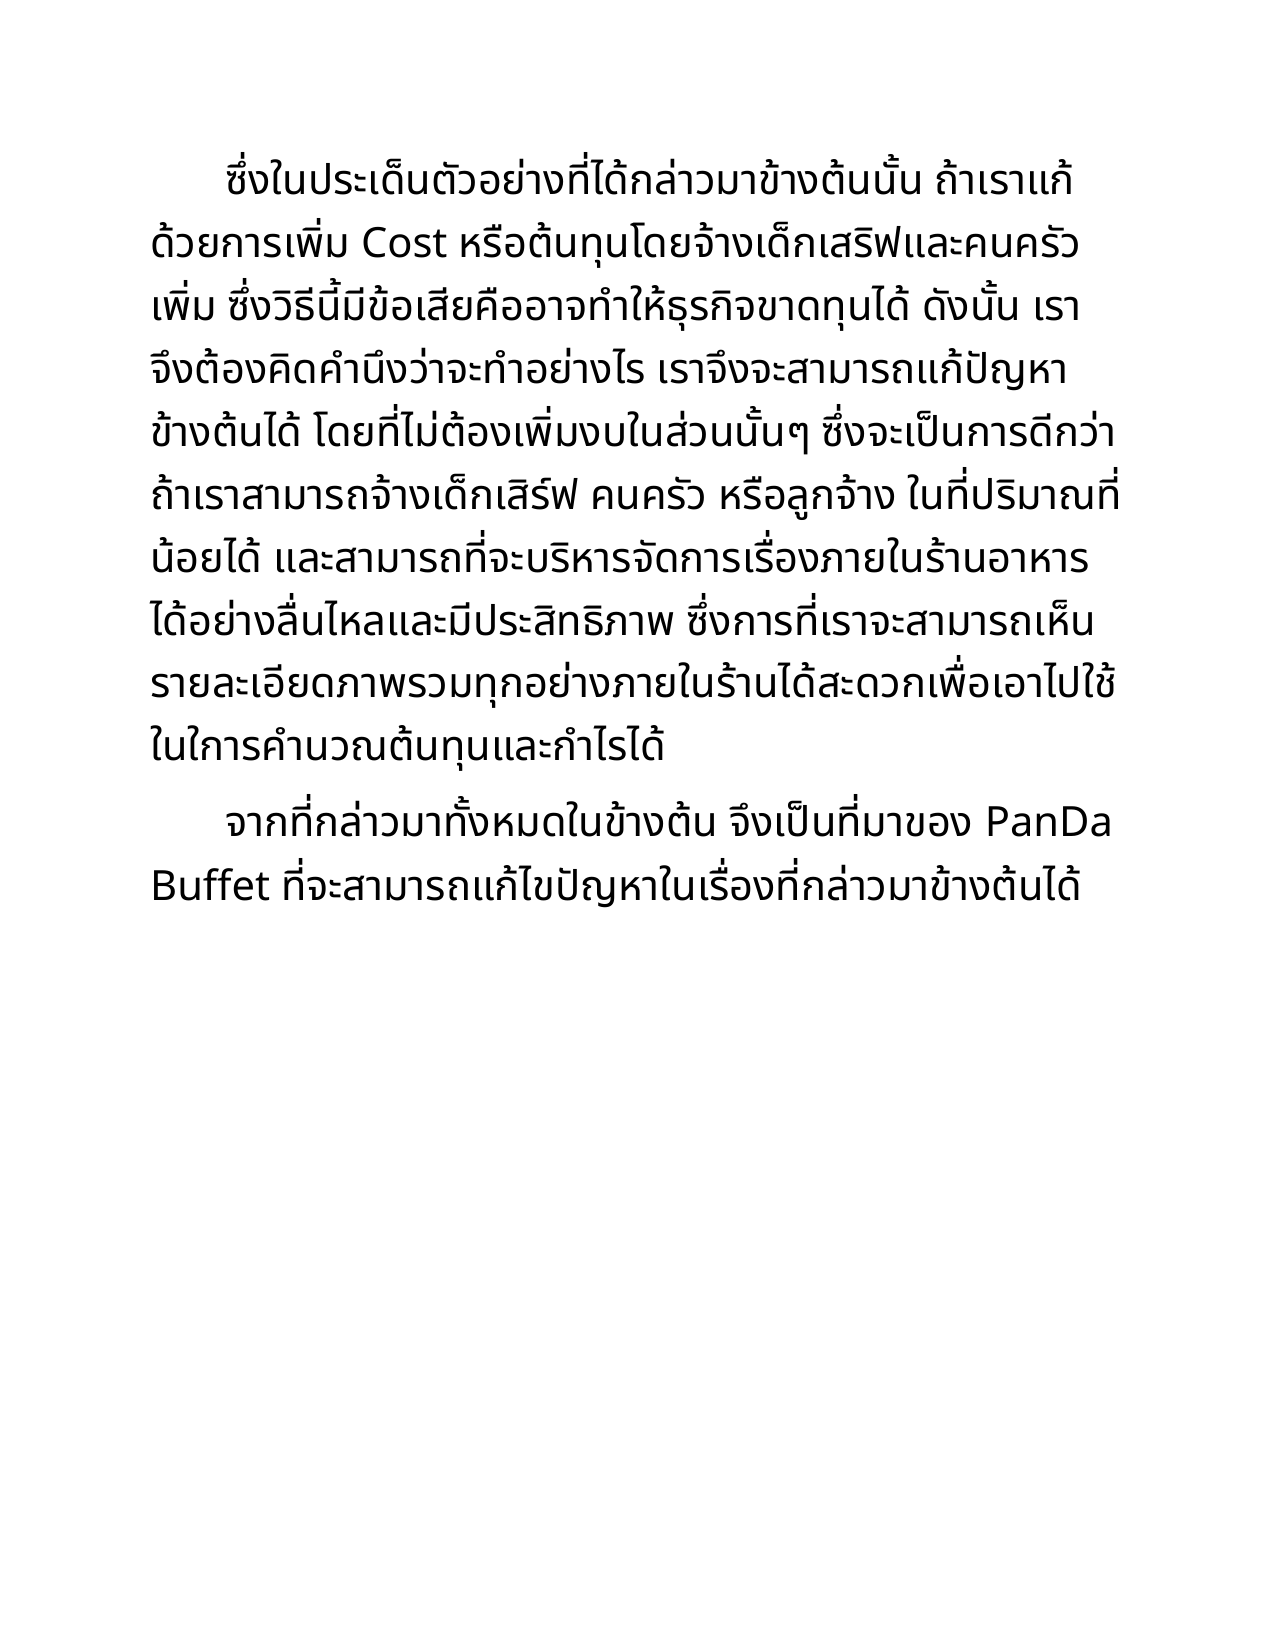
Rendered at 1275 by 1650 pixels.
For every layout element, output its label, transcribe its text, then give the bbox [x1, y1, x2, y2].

text ซึ่งในประเด็นตัวอย่างที่ได้กล่าวมาข้างต้นนั้น ถ้าเราแก้ด้วยการเพิ่ม Cost หรือต้นทุนโดยจ้างเด็กเสริฟและคนครัวเพิ่ม ซึ่งวิธีนี้มีข้อเสียคืออาจทําให้ธุรกิจขาดทุนได้ ดังนั้น เราจึงต้องคิดคำนึงว่าจะทำอย่างไร เราจึงจะสามารถแก้ปัญหาข้างต้นได้ โดยที่ไม่ต้องเพิ่มงบในส่วนนั้นๆ ซึ่งจะเป็นการดีกว่าถ้าเราสามารถจ้างเด็กเสิร์ฟ คนครัว หรือลูกจ้าง ในที่ปริมาณที่น้อยได้ และสามารถที่จะบริหารจัดการเรื่องภายในร้านอาหารได้อย่างลื่นไหลและมีประสิทธิภาพ ซึ่งการที่เราจะสามารถเห็นรายละเอียดภาพรวมทุกอย่างภายในร้านได้สะดวกเพื่อเอาไปใช้ในใการคำนวณต้นทุนและกำไรได้ [150, 150, 1125, 779]
text จากที่กล่าวมาทั้งหมดในข้างต้น จึงเป็นที่มาของ PanDa Buffet ที่จะสามารถแก้ไขปัญหาในเรื่องที่กล่าวมาข้างต้นได้ [150, 792, 1125, 919]
